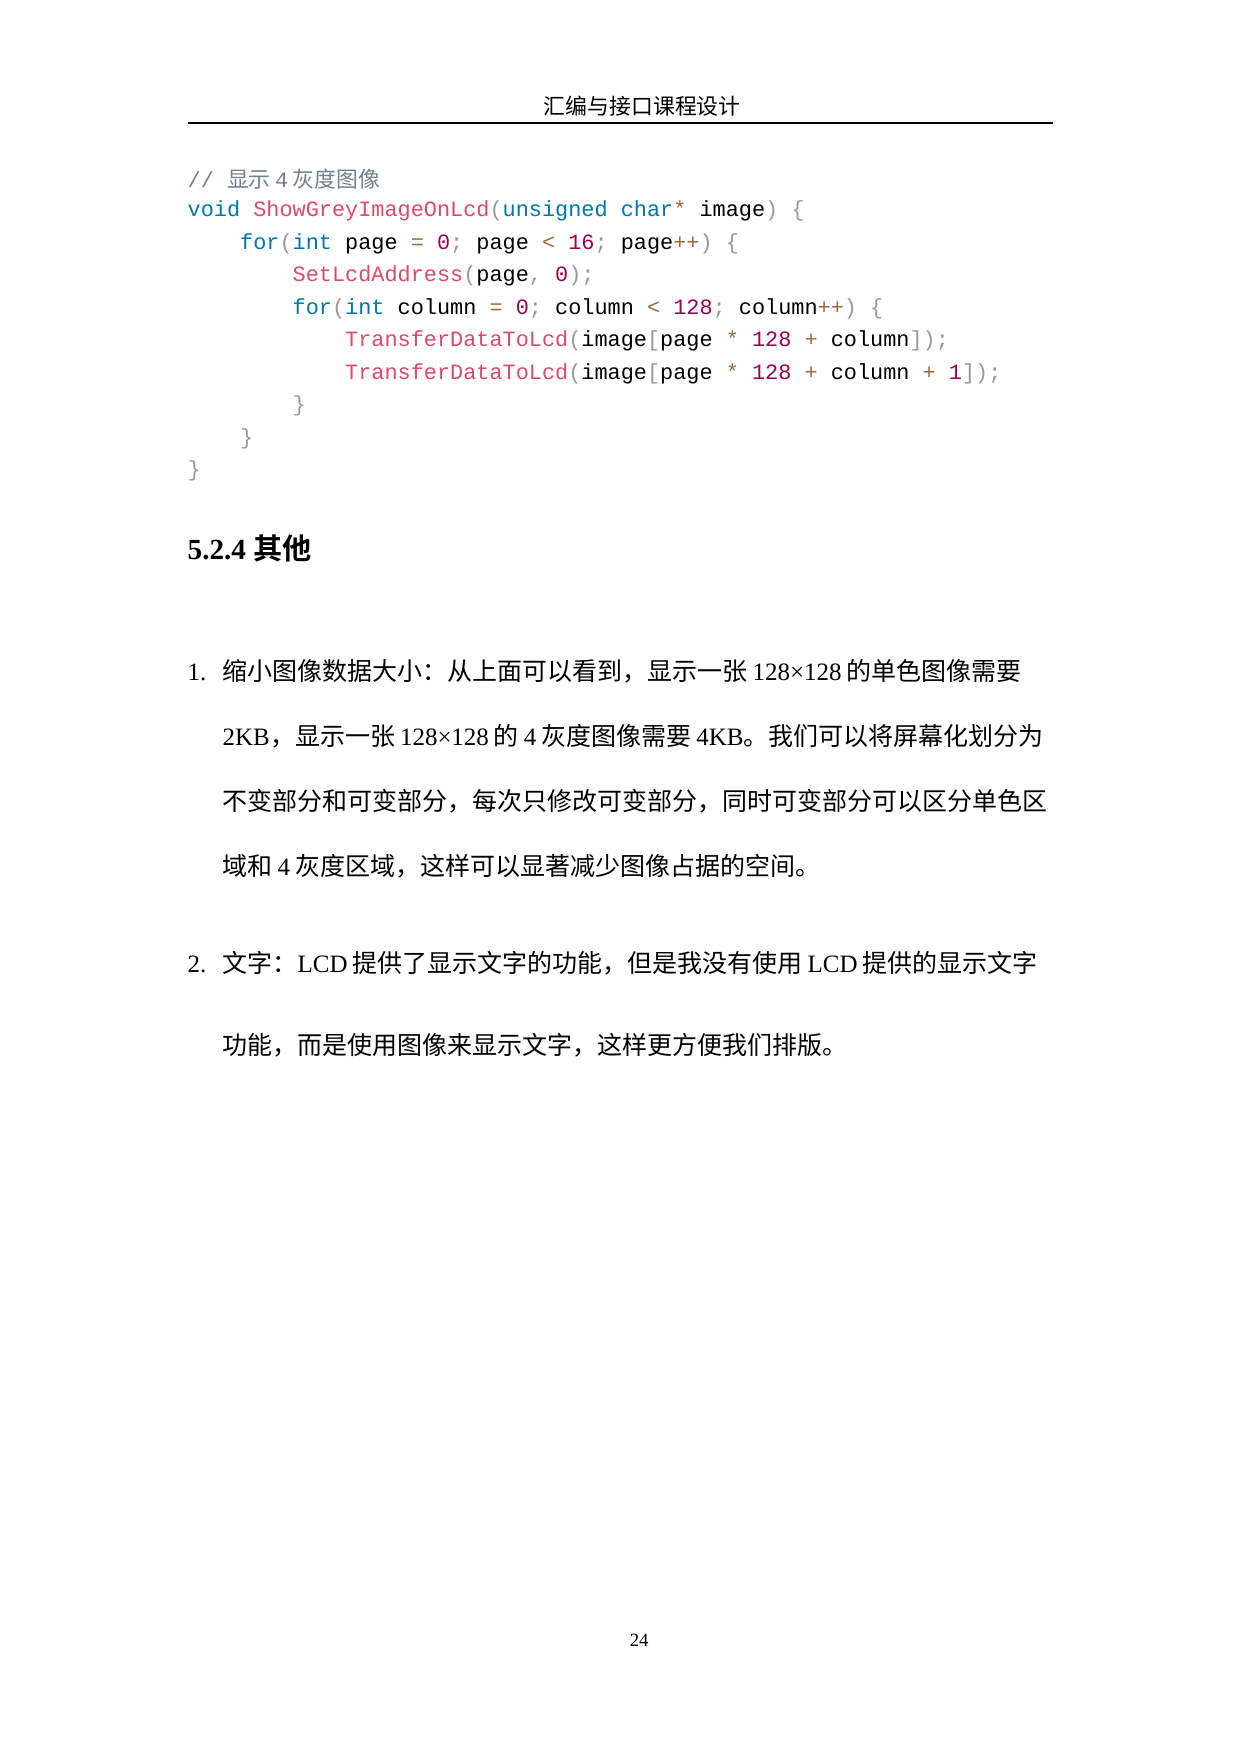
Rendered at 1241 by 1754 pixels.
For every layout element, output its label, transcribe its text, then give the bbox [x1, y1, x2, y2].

text } [187, 389, 1053, 422]
list 文字：LCD提供了显示文字的功能，但是我没有使用LCD提供的显示文字功能，而是使用图像来显示文字，这样更方便我们排版。 [187, 929, 1053, 1076]
subtitle 5.2.4 其他 [187, 514, 1053, 579]
text for(int column = 0; column < 128; column++) { [187, 292, 1053, 324]
text } [187, 422, 1053, 454]
text } [187, 454, 1053, 487]
text // 显示4灰度图像 [187, 162, 1053, 194]
text SetLcdAddress(page, 0); [187, 259, 1053, 292]
text TransferDataToLcd(image[page * 128 + column + 1]); [187, 357, 1053, 389]
text for(int page = 0; page < 16; page++) { [187, 227, 1053, 259]
text void ShowGreyImageOnLcd(unsigned char* image) { [187, 194, 1053, 227]
text TransferDataToLcd(image[page * 128 + column]); [187, 324, 1053, 357]
list 缩小图像数据大小：从上面可以看到，显示一张128×128的单色图像需要2KB，显示一张128×128的4灰度图像需要4KB。我们可以将屏幕化划分为不变部分和可变部分，每次只修改可变部分，同时可变部分可以区分单色区域和4灰度区域，这样可以显著减少图像占据的空间。 [187, 637, 1053, 897]
